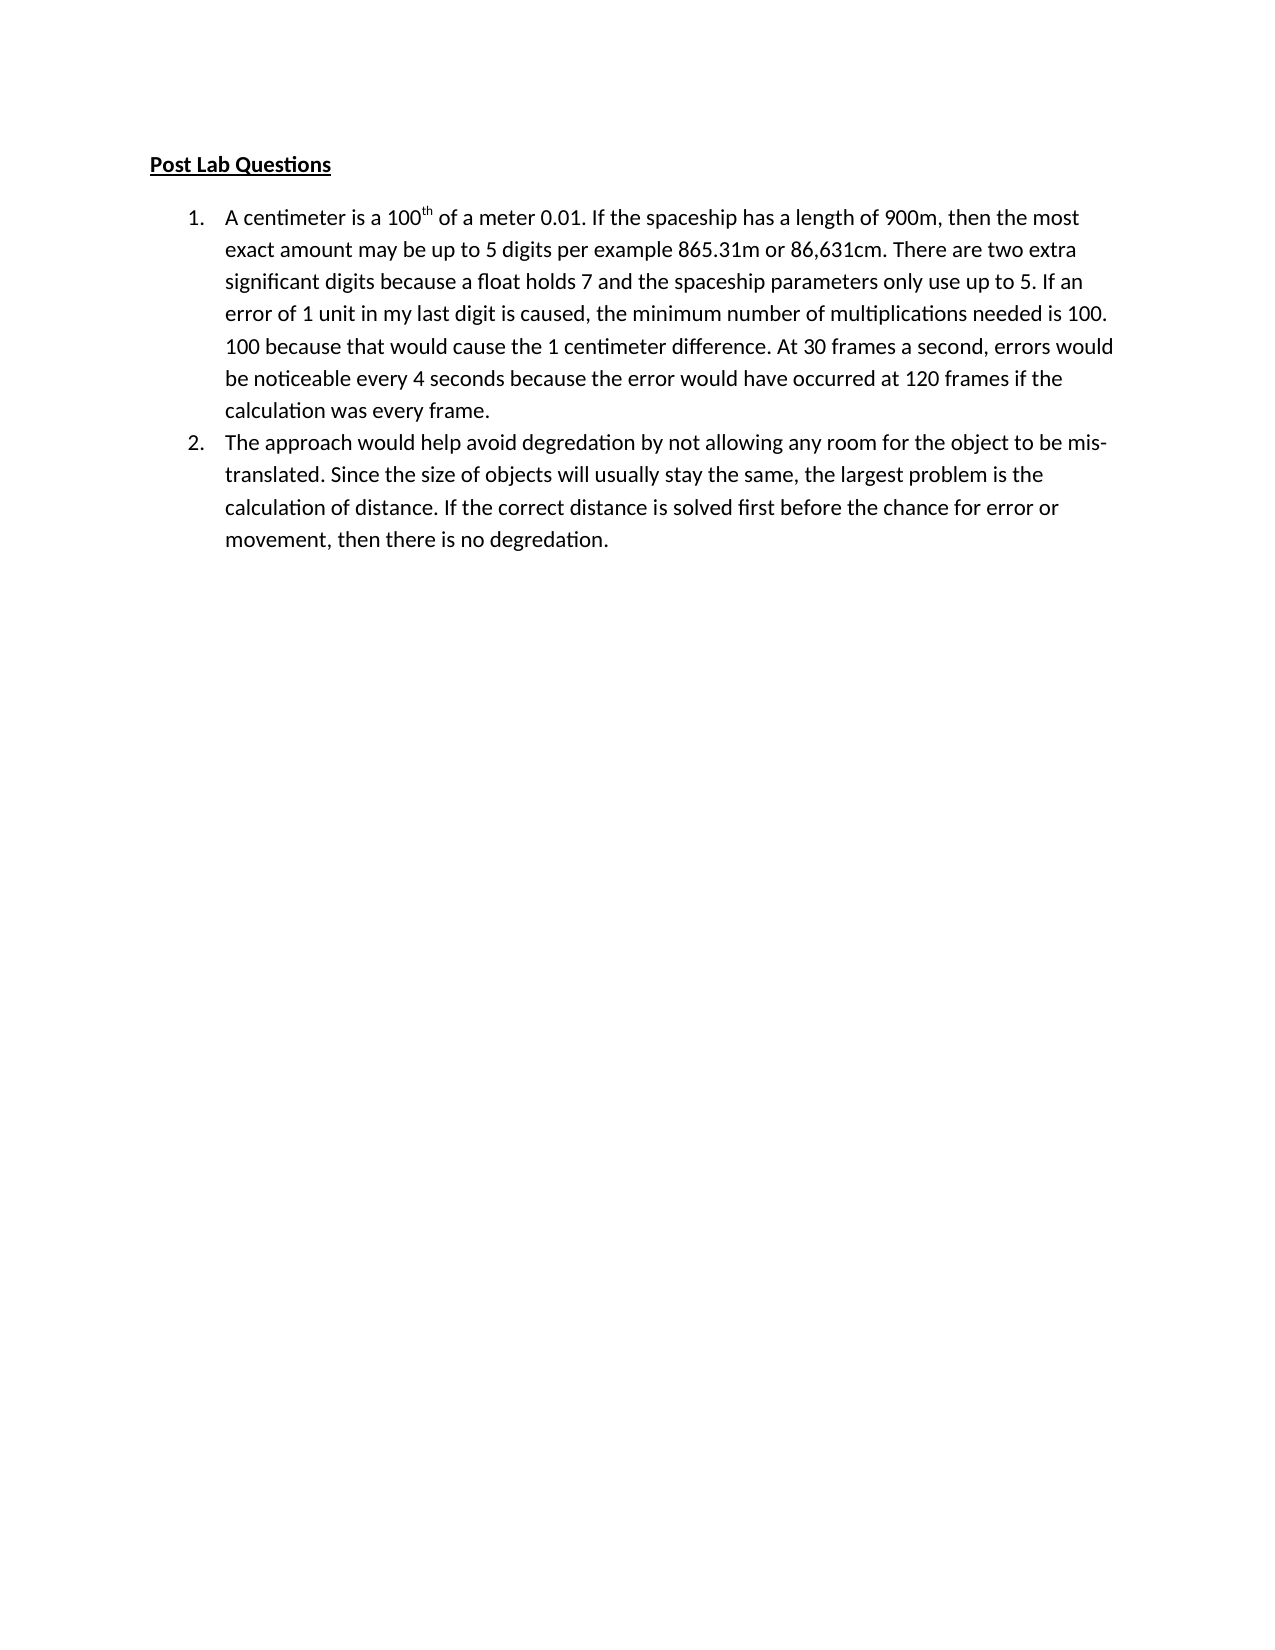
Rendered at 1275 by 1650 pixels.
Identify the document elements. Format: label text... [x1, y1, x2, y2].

list The approach would help avoid degredation by not allowing any room for the object to be mis-translated. Since the size of objects will usually stay the same, the largest problem is the calculation of distance. If the correct distance is solved first before the chance for error or movement, then there is no degredation. [187, 428, 1125, 553]
list A centimeter is a 100th of a meter 0.01. If the spaceship has a length of 900m, then the most exact amount may be up to 5 digits per example 865.31m or 86,631cm. There are two extra significant digits because a float holds 7 and the spaceship parameters only use up to 5. If an error of 1 unit in my last digit is caused, the minimum number of multiplications needed is 100. 100 because that would cause the 1 centimeter difference. At 30 frames a second, errors would be noticeable every 4 seconds because the error would have occurred at 120 frames if the calculation was every frame. [187, 203, 1125, 424]
text Post Lab Questions [150, 150, 1125, 178]
